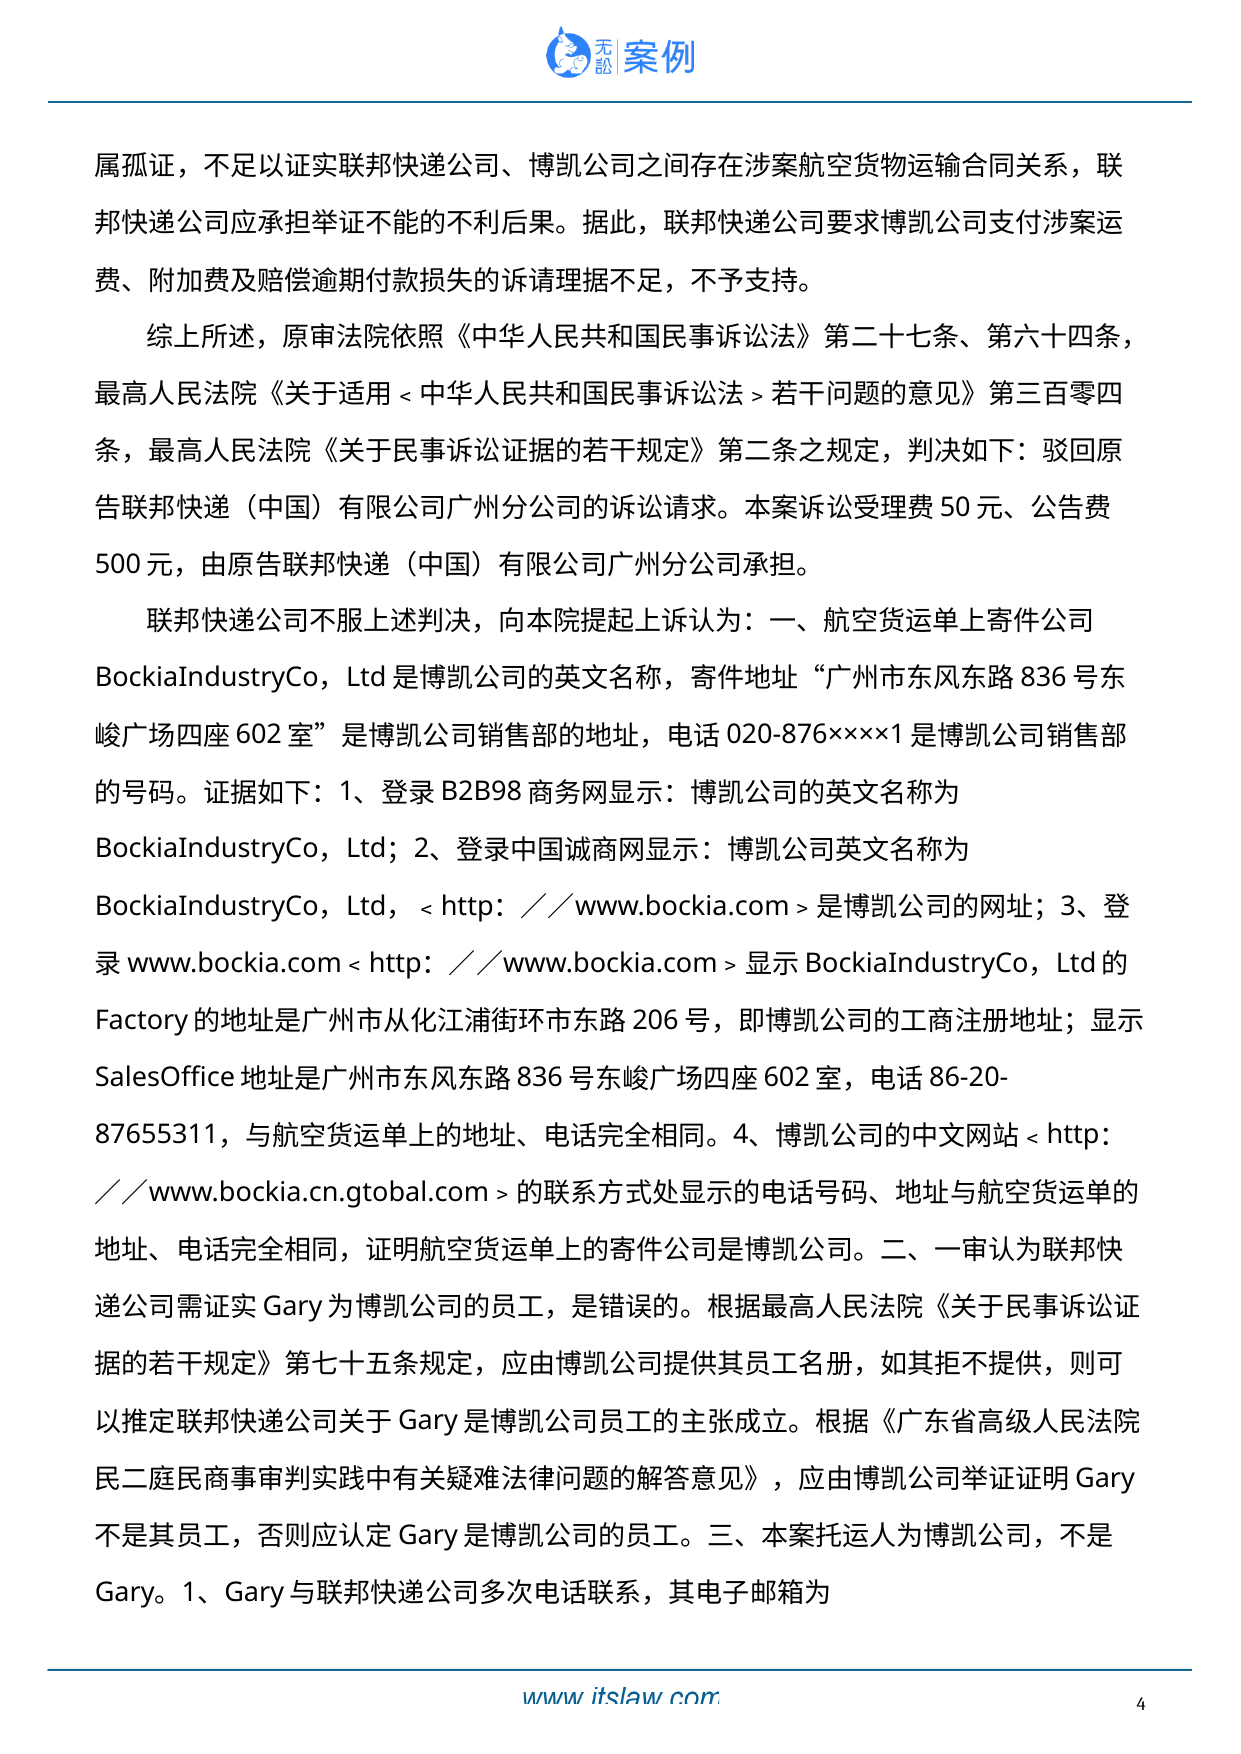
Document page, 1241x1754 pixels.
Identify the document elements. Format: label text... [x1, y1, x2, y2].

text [94, 597, 1146, 1613]
picture [523, 1687, 720, 1704]
picture [546, 26, 694, 78]
text 综上所述，原审法院依照《中华人民共和国民事诉讼法》第二十七条、第六十四条，最高人民法院《关于适用﹤中华人民共和国民事诉讼法﹥若干问题的意见》第三百零四条，最高人民法院《关于民事诉讼证据的若干规定》第二条之规定，判决如下：驳回原告联邦快递（中国）有限公司广州分公司的诉讼请求。本案诉讼受理费50元、公告费500元，由原告联邦快递（中国）有限公司广州分公司承担。 [94, 312, 1146, 585]
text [94, 85, 1146, 300]
